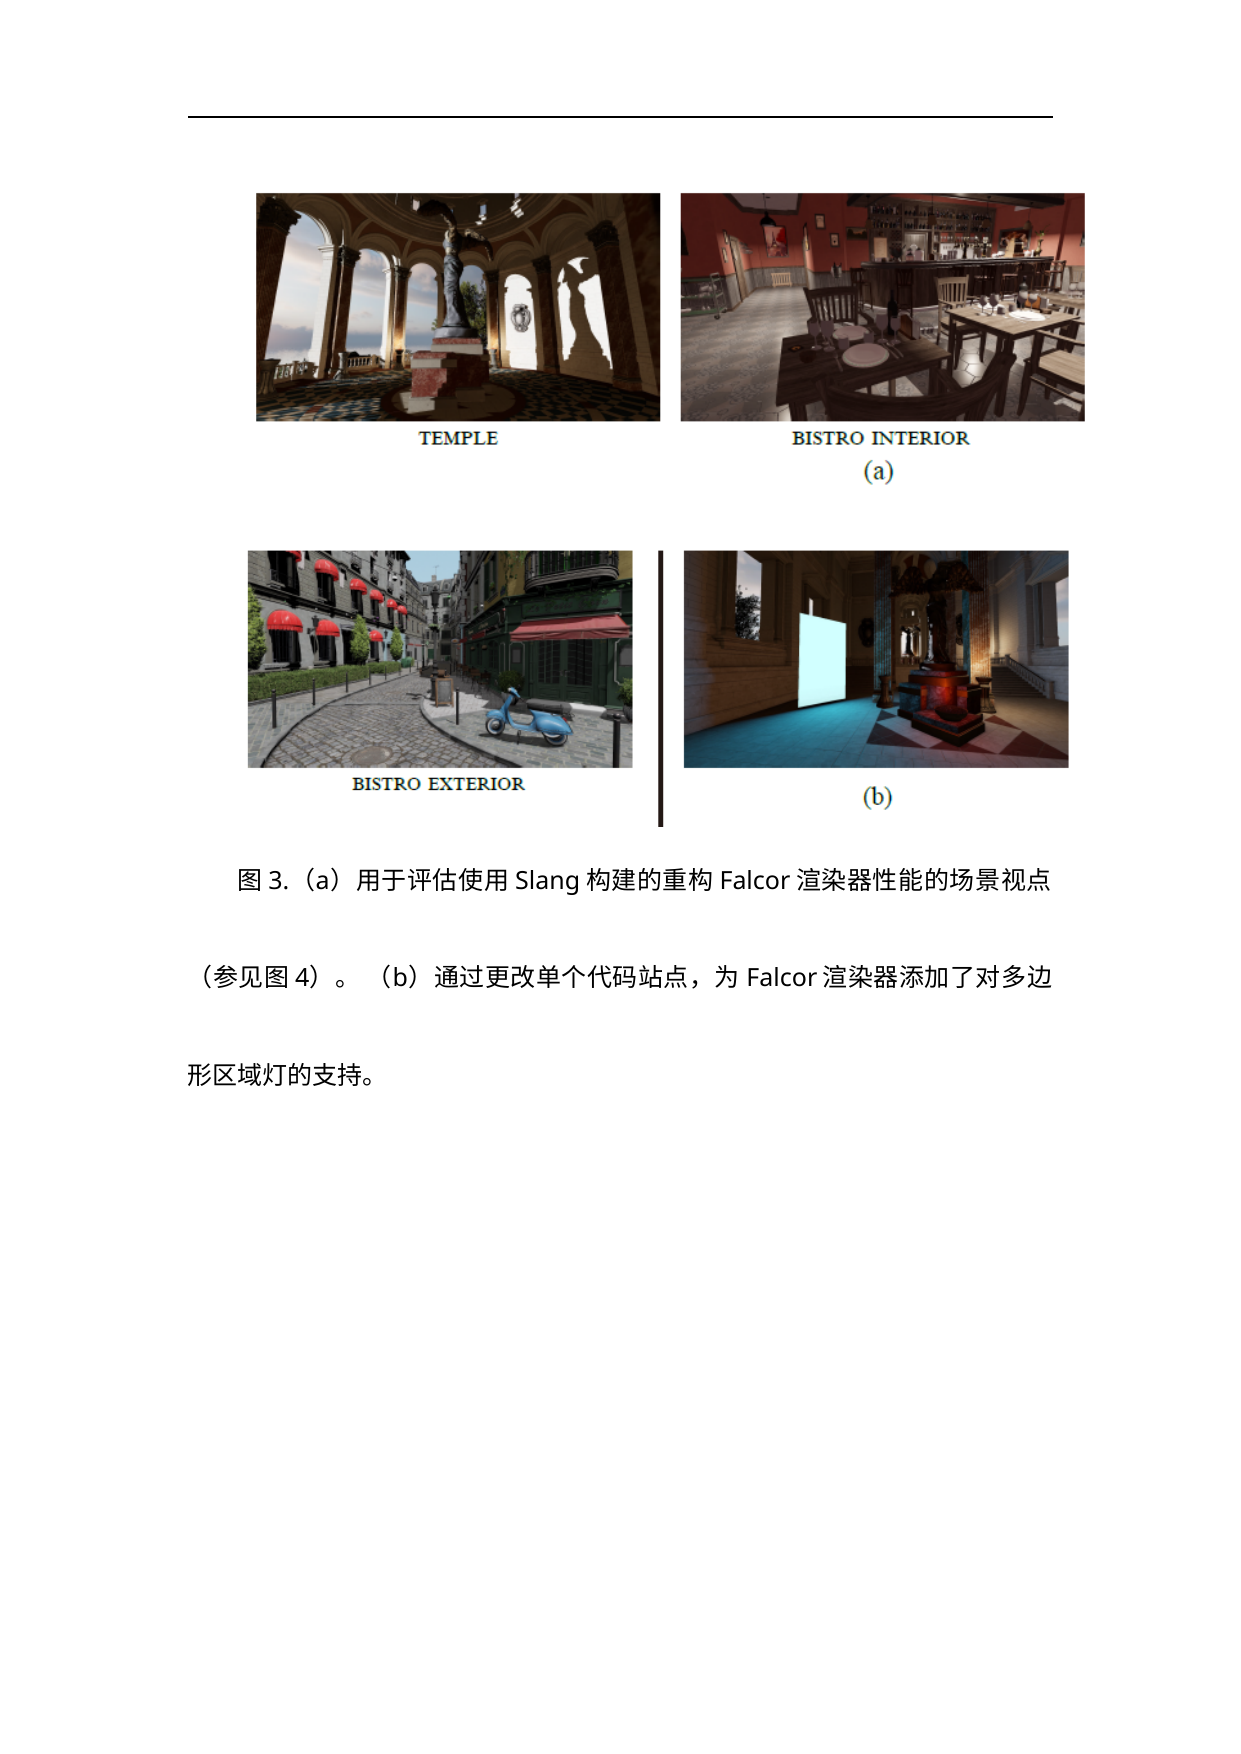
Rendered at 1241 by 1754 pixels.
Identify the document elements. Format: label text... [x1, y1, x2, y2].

picture [237, 536, 1103, 827]
picture [237, 162, 1103, 495]
text 图3.（a）用于评估使用Slang构建的重构Falcor渲染器性能的场景视点（参见图4）。 （b）通过更改单个代码站点，为Falcor渲染器添加了对多边形区域灯的支持。 [187, 846, 1053, 1106]
